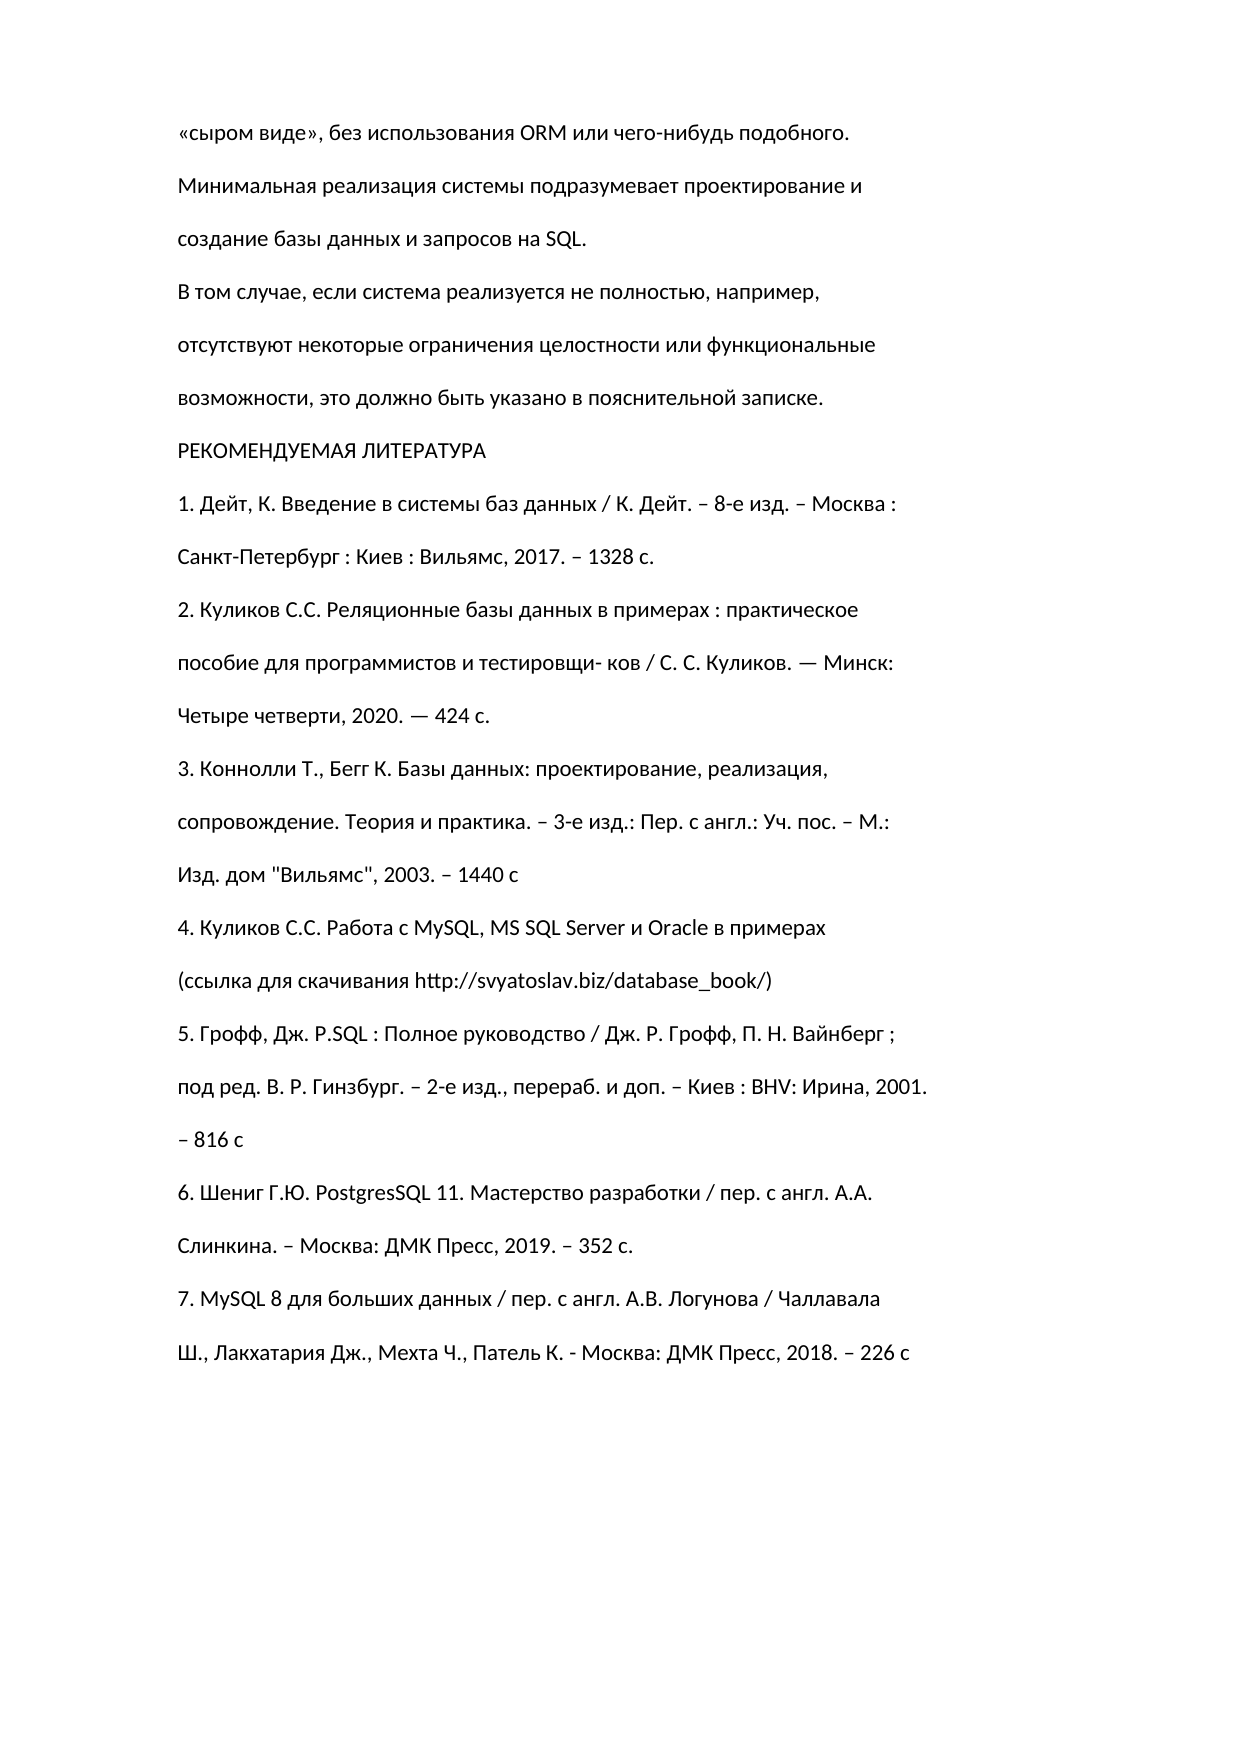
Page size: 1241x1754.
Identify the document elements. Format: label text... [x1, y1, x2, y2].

text (ссылка для скачивания http://svyatoslav.biz/database_book/) [177, 966, 1152, 994]
text Санкт-Петербург : Киев : Вильямс, 2017. – 1328 с. [177, 542, 1152, 570]
text 2. Куликов С.С. Реляционные базы данных в примерах : практическое [177, 595, 1152, 623]
text Изд. дом "Вильямс", 2003. – 1440 с [177, 860, 1152, 888]
text 6. Шениг Г.Ю. PostgresSQL 11. Мастерство разработки / пер. с англ. А.А. [177, 1178, 1152, 1207]
text В том случае, если система реализуется не полностью, например, [177, 277, 1152, 305]
text под ред. В. Р. Гинзбург. – 2-е изд., перераб. и доп. – Киев : BHV: Ирина, 2001. [177, 1072, 1152, 1101]
text сопровождение. Теория и практика. – 3-е изд.: Пер. с англ.: Уч. пос. – М.: [177, 807, 1152, 835]
text 7. MySQL 8 для больших данных / пер. с англ. А.В. Логунова / Чаллавала [177, 1284, 1152, 1313]
text Ш., Лакхатария Дж., Мехта Ч., Патель К. - Москва: ДМК Пресс, 2018. – 226 с [177, 1338, 1152, 1366]
text 5. Грофф, Дж. Р.SQL : Полное руководство / Дж. Р. Грофф, П. Н. Вайнберг ; [177, 1019, 1152, 1047]
text Слинкина. – Москва: ДМК Пресс, 2019. – 352 с. [177, 1232, 1152, 1259]
text пособие для программистов и тестировщи- ков / С. С. Куликов. — Минск: [177, 648, 1152, 676]
text «сыром виде», без использования ORM или чего-нибудь подобного. [177, 118, 1152, 146]
text 4. Куликов С.С. Работа с MySQL, MS SQL Server и Oracle в примерах [177, 913, 1152, 941]
text – 816 с [177, 1126, 1152, 1153]
text Четыре четверти, 2020. — 424 с. [177, 701, 1152, 729]
text отсутствуют некоторые ограничения целостности или функциональные [177, 330, 1152, 358]
text 3. Коннолли Т., Бегг К. Базы данных: проектирование, реализация, [177, 754, 1152, 782]
text создание базы данных и запросов на SQL. [177, 224, 1152, 252]
text Минимальная реализация системы подразумевает проектирование и [177, 171, 1152, 199]
text 1. Дейт, К. Введение в системы баз данных / К. Дейт. – 8-е изд. – Москва : [177, 489, 1152, 517]
text РЕКОМЕНДУЕМАЯ ЛИТЕРАТУРА [177, 436, 1152, 464]
text возможности, это должно быть указано в пояснительной записке. [177, 383, 1152, 411]
